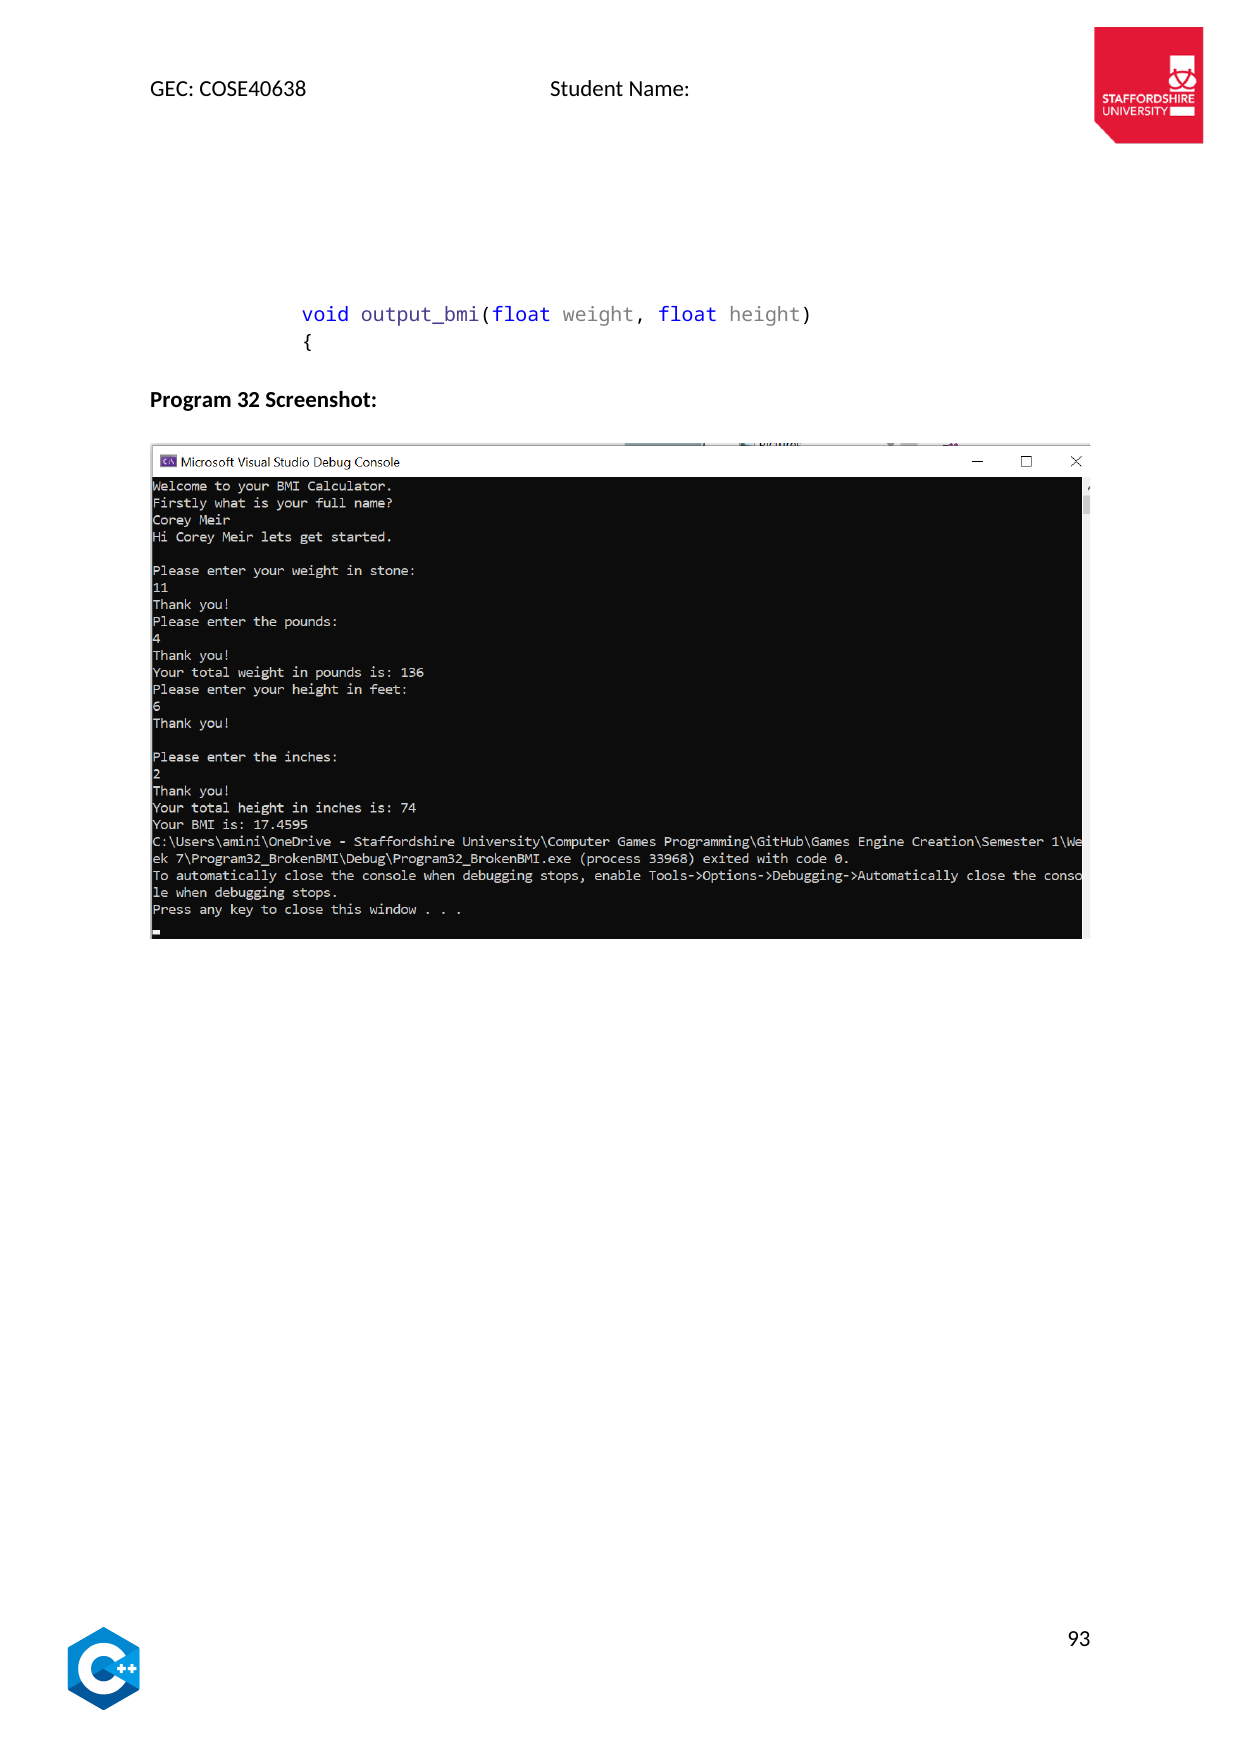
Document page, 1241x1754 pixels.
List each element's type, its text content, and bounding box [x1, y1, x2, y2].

text Program 32 Screenshot: [150, 385, 1090, 413]
picture [150, 443, 1091, 939]
picture [1088, 27, 1209, 148]
picture [53, 1627, 150, 1710]
